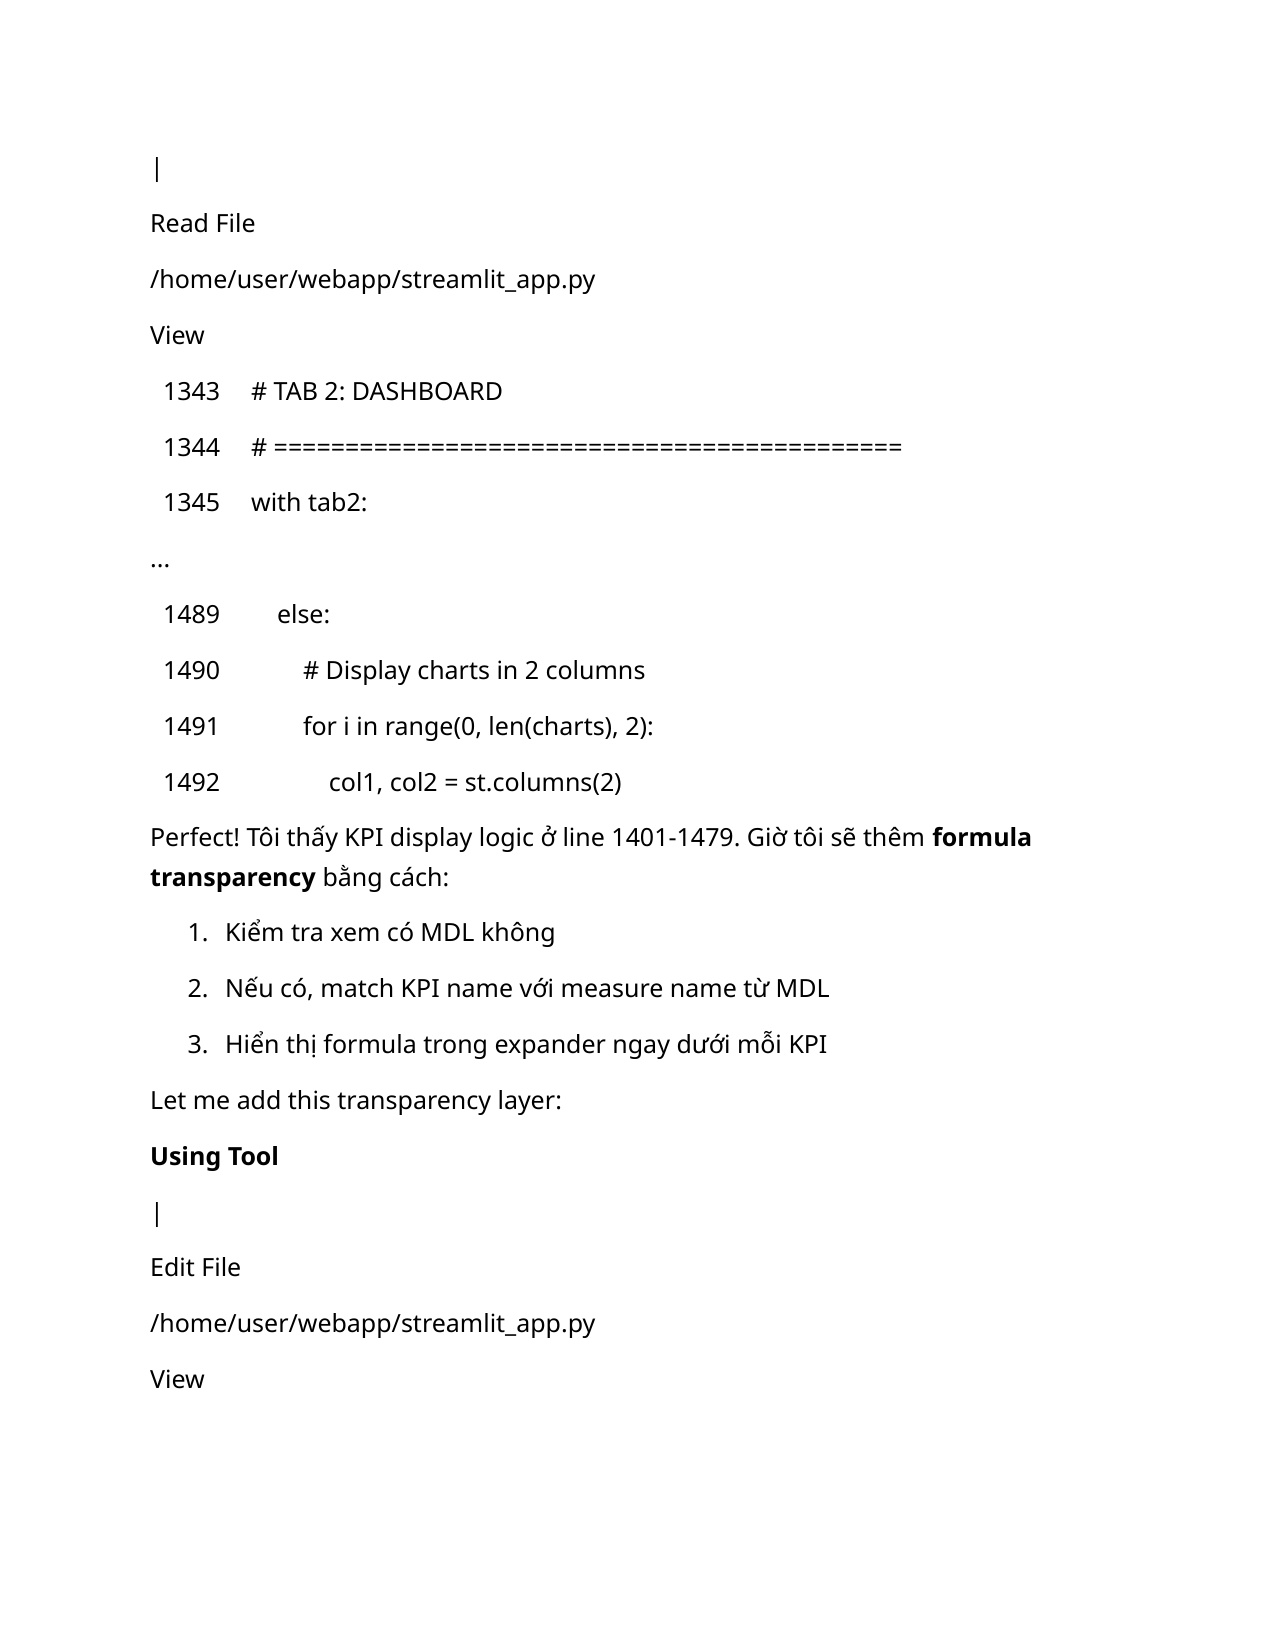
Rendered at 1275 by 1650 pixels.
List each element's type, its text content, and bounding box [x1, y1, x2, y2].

text Read File [150, 206, 1125, 240]
text 1344 # ============================================ [150, 429, 1125, 463]
text 1343 # TAB 2: DASHBOARD [150, 373, 1125, 407]
text 1345 with tab2: [150, 485, 1125, 519]
text View [150, 1362, 1125, 1396]
text Edit File [150, 1250, 1125, 1284]
list Hiển thị formula trong expander ngay dưới mỗi KPI [187, 1027, 1125, 1061]
text Using Tool [150, 1138, 1125, 1172]
text View [150, 317, 1125, 352]
text | [150, 1194, 1125, 1228]
text Perfect! Tôi thấy KPI display logic ở line 1401-1479. Giờ tôi sẽ thêm formula transparency bằng cách: [150, 820, 1125, 893]
text /home/user/webapp/streamlit_app.py [150, 262, 1125, 296]
text ... [150, 541, 1125, 575]
text Let me add this transparency layer: [150, 1082, 1125, 1117]
text 1492 col1, col2 = st.columns(2) [150, 764, 1125, 798]
text /home/user/webapp/streamlit_app.py [150, 1306, 1125, 1340]
list Nếu có, match KPI name với measure name từ MDL [187, 971, 1125, 1005]
text | [150, 150, 1125, 184]
text 1490 # Display charts in 2 columns [150, 652, 1125, 687]
list Kiểm tra xem có MDL không [187, 915, 1125, 949]
text 1491 for i in range(0, len(charts), 2): [150, 708, 1125, 742]
text 1489 else: [150, 597, 1125, 631]
